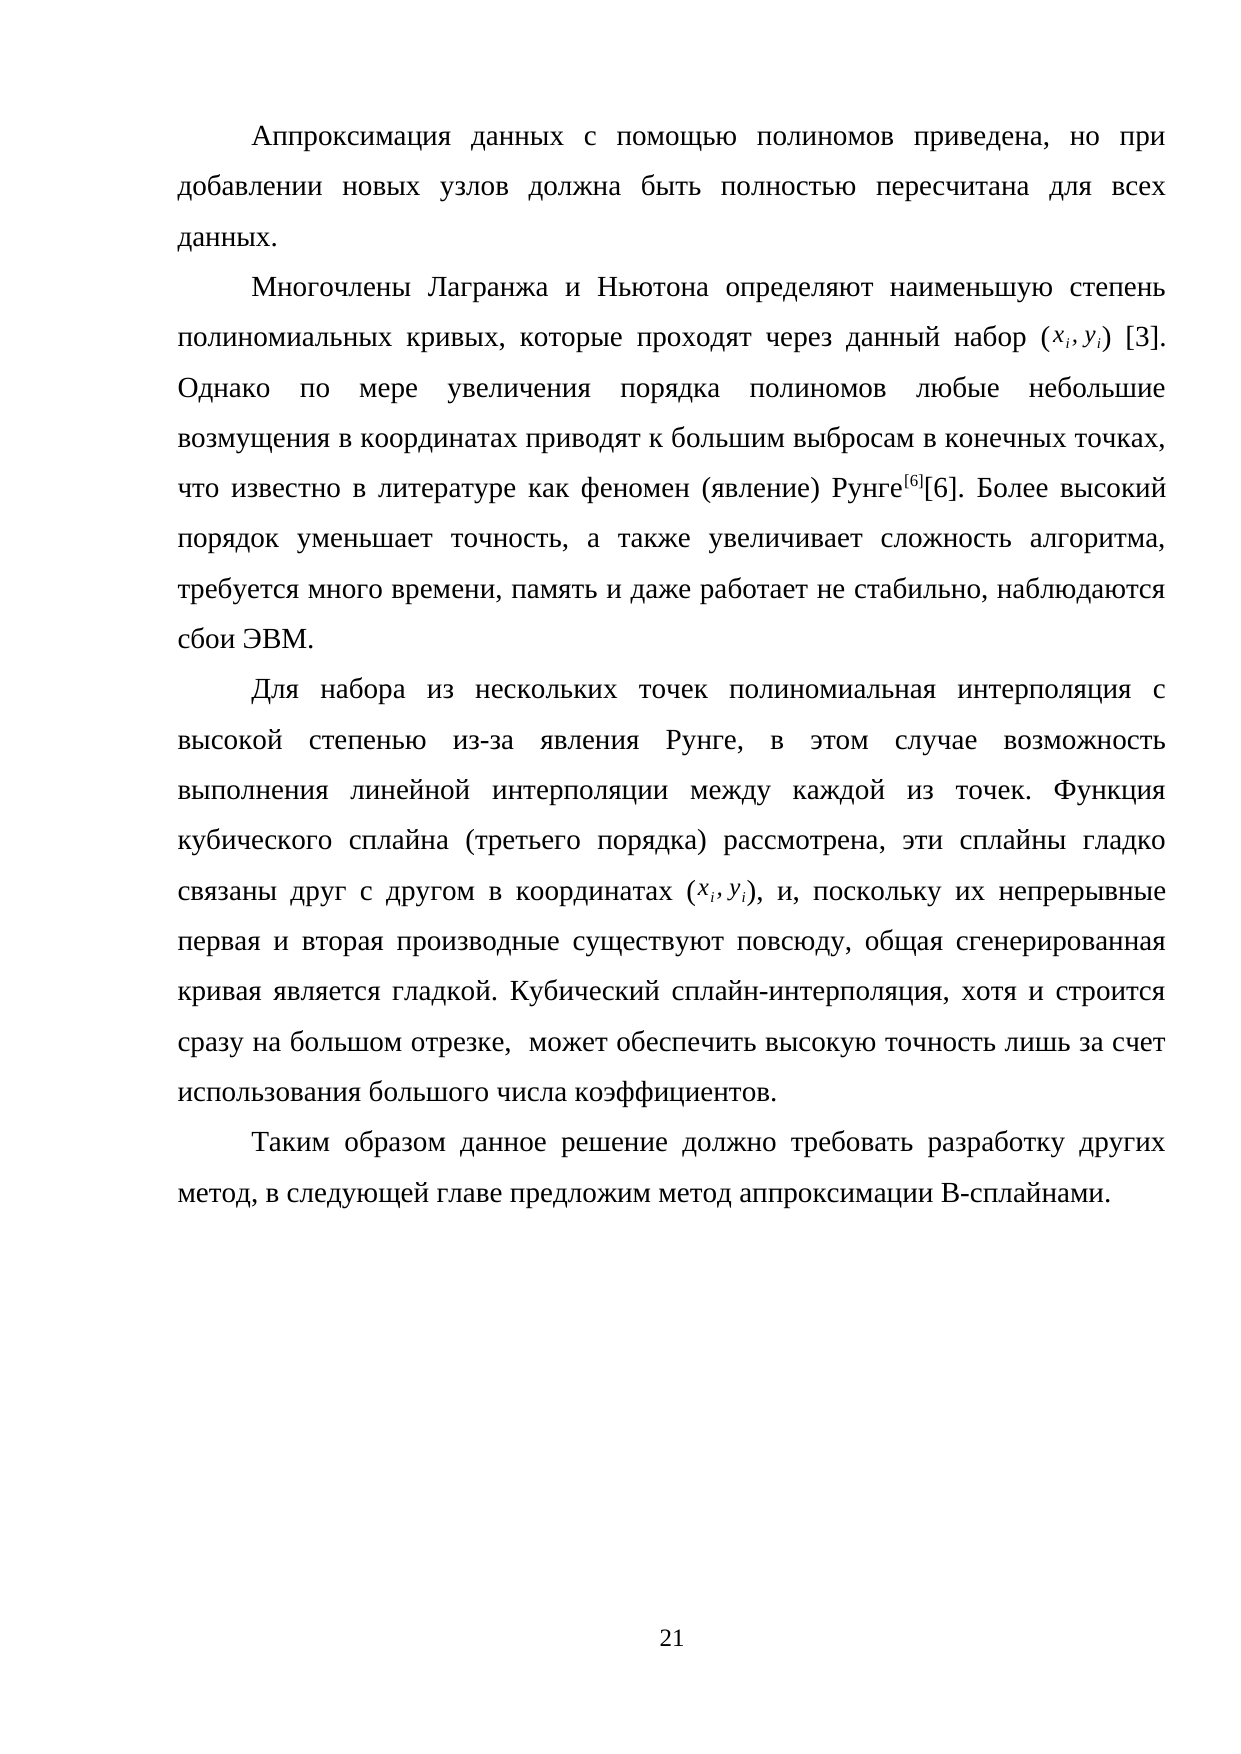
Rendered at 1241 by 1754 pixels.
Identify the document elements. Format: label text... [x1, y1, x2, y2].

list Аппроксимация данных с помощью полиномов приведена, но при добавлении новых узлов должна быть полностью пересчитана для всех данных. [177, 118, 1167, 252]
list Таким образом данное решение должно требовать разработку других метод, в следующей главе предложим метод аппроксимации В-сплайнами. [177, 1124, 1167, 1208]
list Многочлены Лагранжа и Ньютона определяют наименьшую степень полиномиальных кривых, которые проходят через данный набор () [3]. Однако по мере увеличения порядка полиномов любые небольшие возмущения в координатах приводят к большим выбросам в конечных точках, что известно в литературе как феномен (явление) Рунге[6]. Более высокий порядок уменьшает точность, а также увеличивает сложность алгоритма, требуется много времени, память и даже работает не стабильно, наблюдаются сбои ЭВМ. [177, 269, 1167, 655]
list Для набора из нескольких точек полиномиальная интерполяция с высокой степенью из-за явления Рунге, в этом случае возможность выполнения линейной интерполяции между каждой из точек. Функция кубического сплайна (третьего порядка) рассмотрена, эти сплайны гладко связаны друг с другом в координатах (), и, поскольку их непрерывные первая и вторая производные существуют повсюду, общая сгенерированная кривая является гладкой. Кубический сплайн-интерполяция, хотя и строится сразу на большом отрезке, может обеспечить высокую точность лишь за счет использования большого числа коэффициентов. [177, 672, 1167, 1108]
